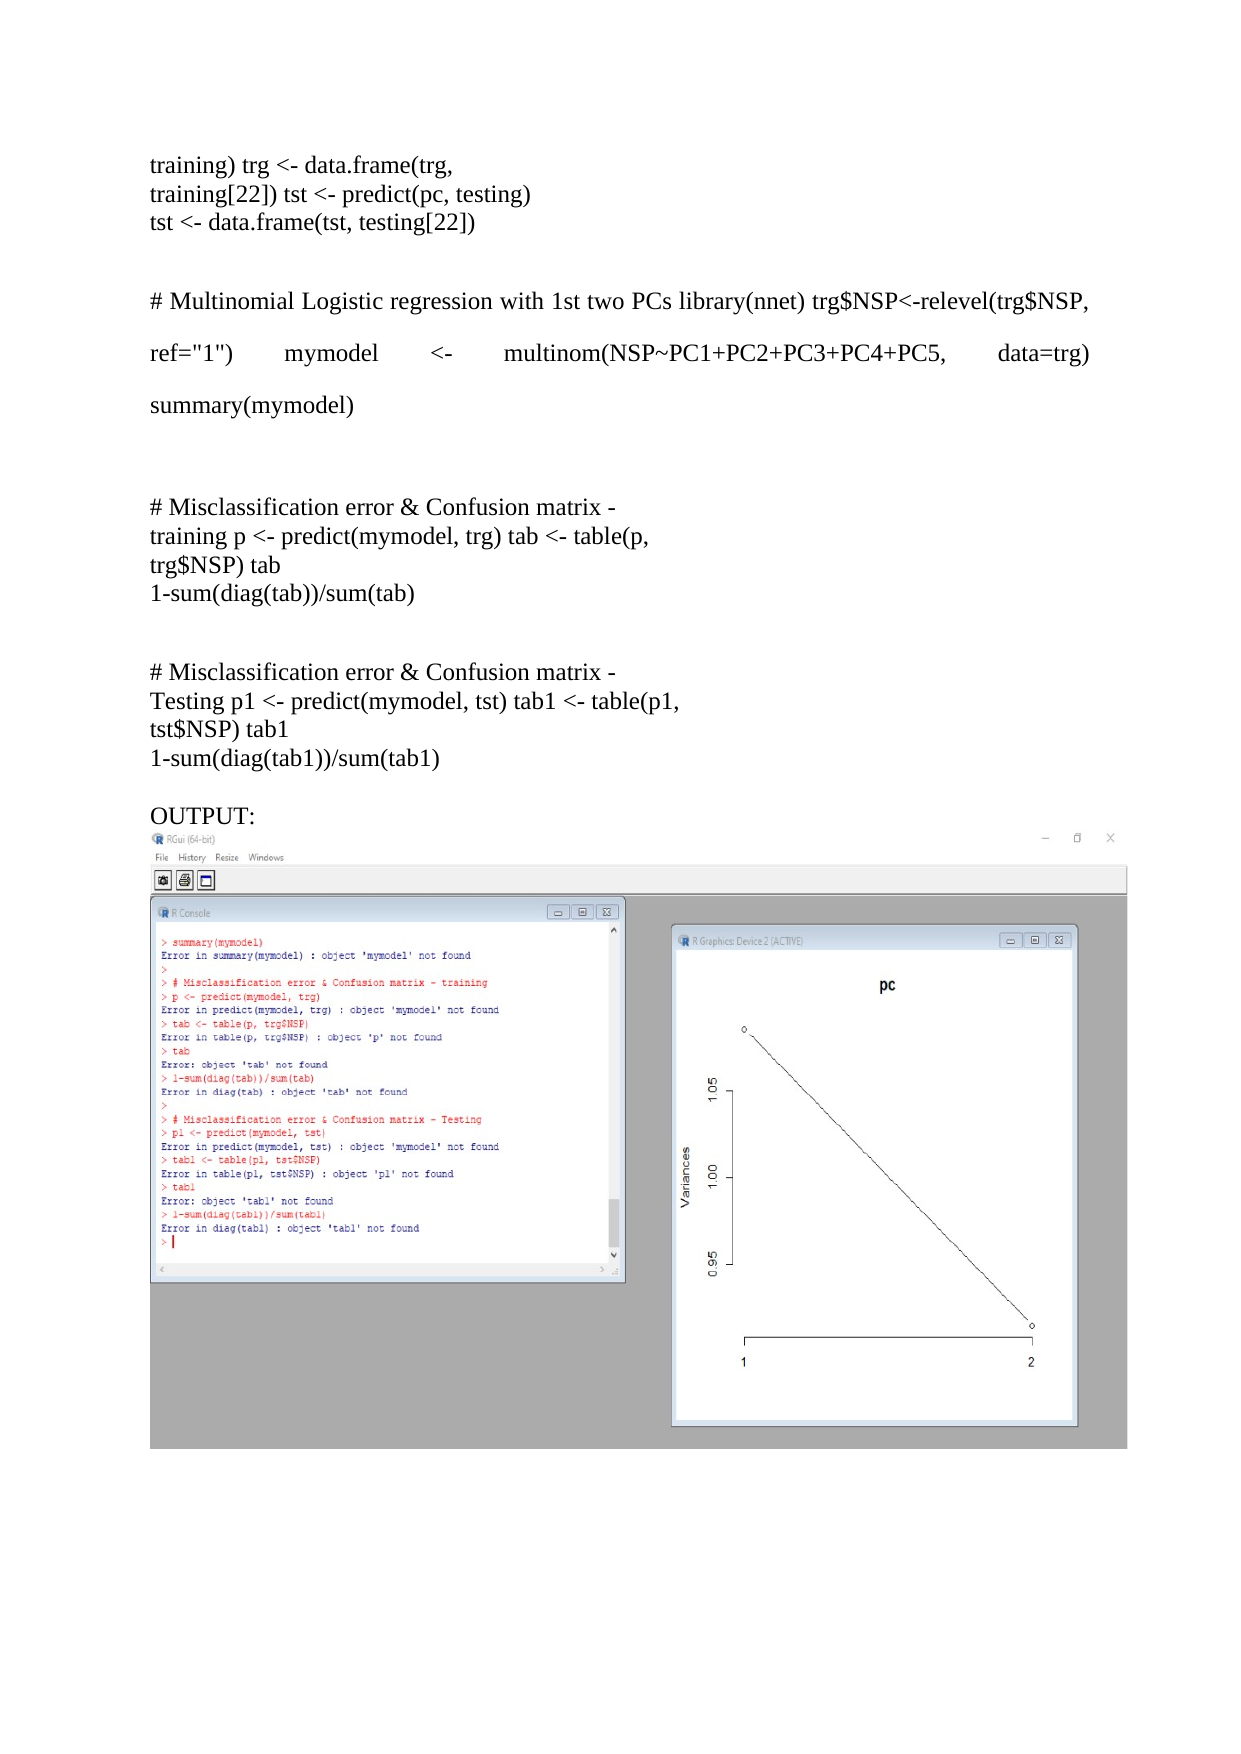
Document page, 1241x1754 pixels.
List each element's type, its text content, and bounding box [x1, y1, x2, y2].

text 1-sum(diag(tab))/sum(tab) [149, 578, 668, 607]
text # Misclassification error & Confusion matrix - Testing p1 <- predict(mymodel, tst) tab1 <- table(p1, tst$NSP) tab1 [149, 657, 689, 743]
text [149, 150, 544, 236]
text # Misclassification error & Confusion matrix - training p <- predict(mymodel, trg) tab <- table(p, trg$NSP) tab [149, 492, 694, 578]
picture [150, 829, 1128, 1449]
text 1-sum(diag(tab1))/sum(tab1) [149, 743, 668, 772]
text OUTPUT: [150, 801, 1090, 829]
text # Multinomial Logistic regression with 1st two PCs library(nnet) trg$NSP<-relevel(trg$NSP, ref="1") mymodel <- multinom(NSP~PC1+PC2+PC3+PC4+PC5, data=trg) summary(mymodel) [150, 286, 1090, 419]
